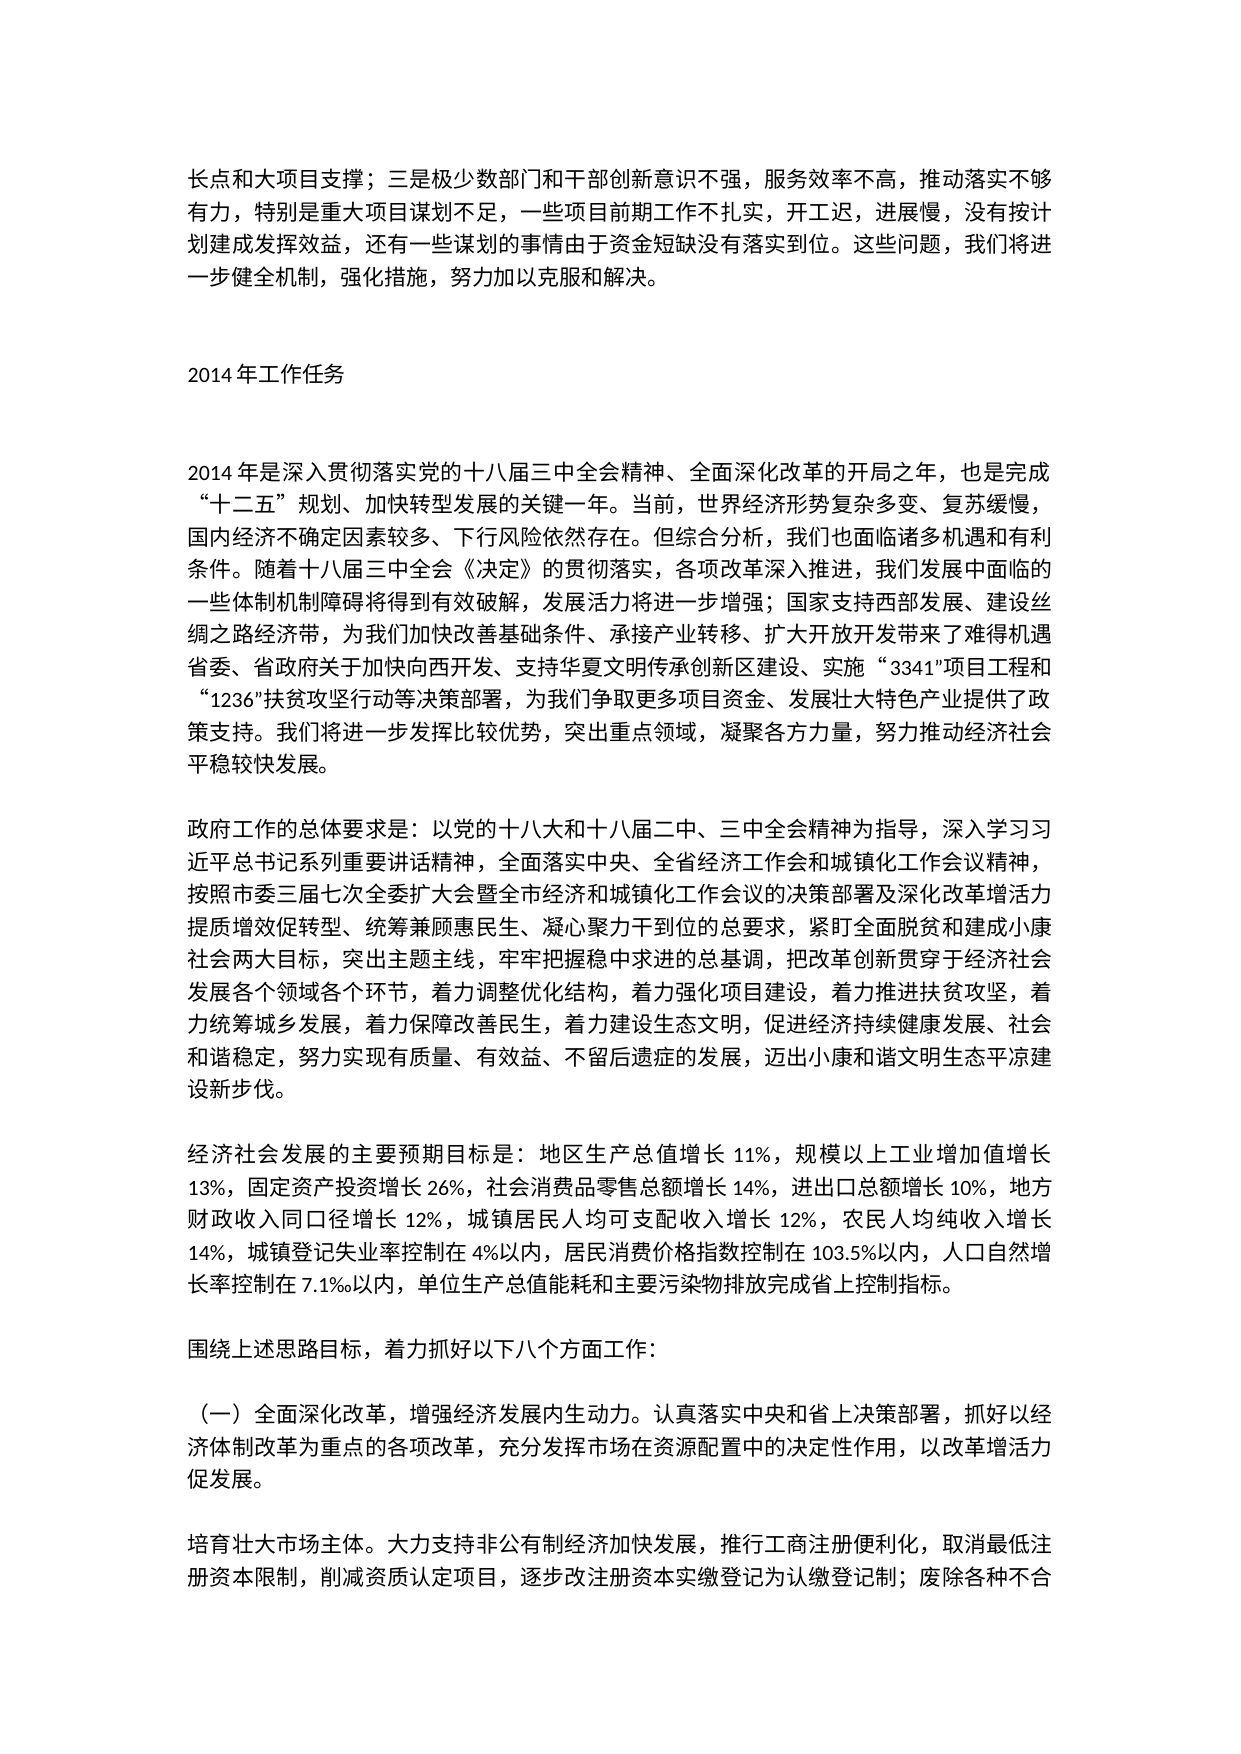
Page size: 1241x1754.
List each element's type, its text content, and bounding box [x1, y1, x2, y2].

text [187, 1527, 1053, 1592]
text （一）全面深化改革，增强经济发展内生动力。认真落实中央和省上决策部署，抓好以经济体制改革为重点的各项改革，充分发挥市场在资源配置中的决定性作用，以改革增活力、促发展。 [187, 1397, 1053, 1494]
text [187, 162, 1053, 292]
text 政府工作的总体要求是：以党的十八大和十八届二中、三中全会精神为指导，深入学习习近平总书记系列重要讲话精神，全面落实中央、全省经济工作会和城镇化工作会议精神，按照市委三届七次全委扩大会暨全市经济和城镇化工作会议的决策部署及深化改革增活力、提质增效促转型、统筹兼顾惠民生、凝心聚力干到位的总要求，紧盯全面脱贫和建成小康社会两大目标，突出主题主线，牢牢把握稳中求进的总基调，把改革创新贯穿于经济社会发展各个领域各个环节，着力调整优化结构，着力强化项目建设，着力推进扶贫攻坚，着力统筹城乡发展，着力保障改善民生，着力建设生态文明，促进经济持续健康发展、社会和谐稳定，努力实现有质量、有效益、不留后遗症的发展，迈出小康和谐文明生态平凉建设新步伐。 [187, 812, 1053, 1104]
text 2014年工作任务 [187, 357, 1053, 389]
text 2014年是深入贯彻落实党的十八届三中全会精神、全面深化改革的开局之年，也是完成“十二五”规划、加快转型发展的关键一年。当前，世界经济形势复杂多变、复苏缓慢，国内经济不确定因素较多、下行风险依然存在。但综合分析，我们也面临诸多机遇和有利条件。随着十八届三中全会《决定》的贯彻落实，各项改革深入推进，我们发展中面临的一些体制机制障碍将得到有效破解，发展活力将进一步增强；国家支持西部发展、建设丝绸之路经济带，为我们加快改善基础条件、承接产业转移、扩大开放开发带来了难得机遇；省委、省政府关于加快向西开发、支持华夏文明传承创新区建设、实施“3341”项目工程和“1236”扶贫攻坚行动等决策部署，为我们争取更多项目资金、发展壮大特色产业提供了政策支持。我们将进一步发挥比较优势，突出重点领域，凝聚各方力量，努力推动经济社会平稳较快发展。 [187, 454, 1053, 779]
text 围绕上述思路目标，着力抓好以下八个方面工作： [187, 1332, 1053, 1364]
text 经济社会发展的主要预期目标是：地区生产总值增长11%，规模以上工业增加值增长13%，固定资产投资增长26%，社会消费品零售总额增长14%，进出口总额增长10%，地方财政收入同口径增长12%，城镇居民人均可支配收入增长12%，农民人均纯收入增长14%，城镇登记失业率控制在4%以内，居民消费价格指数控制在103.5%以内，人口自然增长率控制在7.1‰以内，单位生产总值能耗和主要污染物排放完成省上控制指标。 [187, 1137, 1053, 1299]
